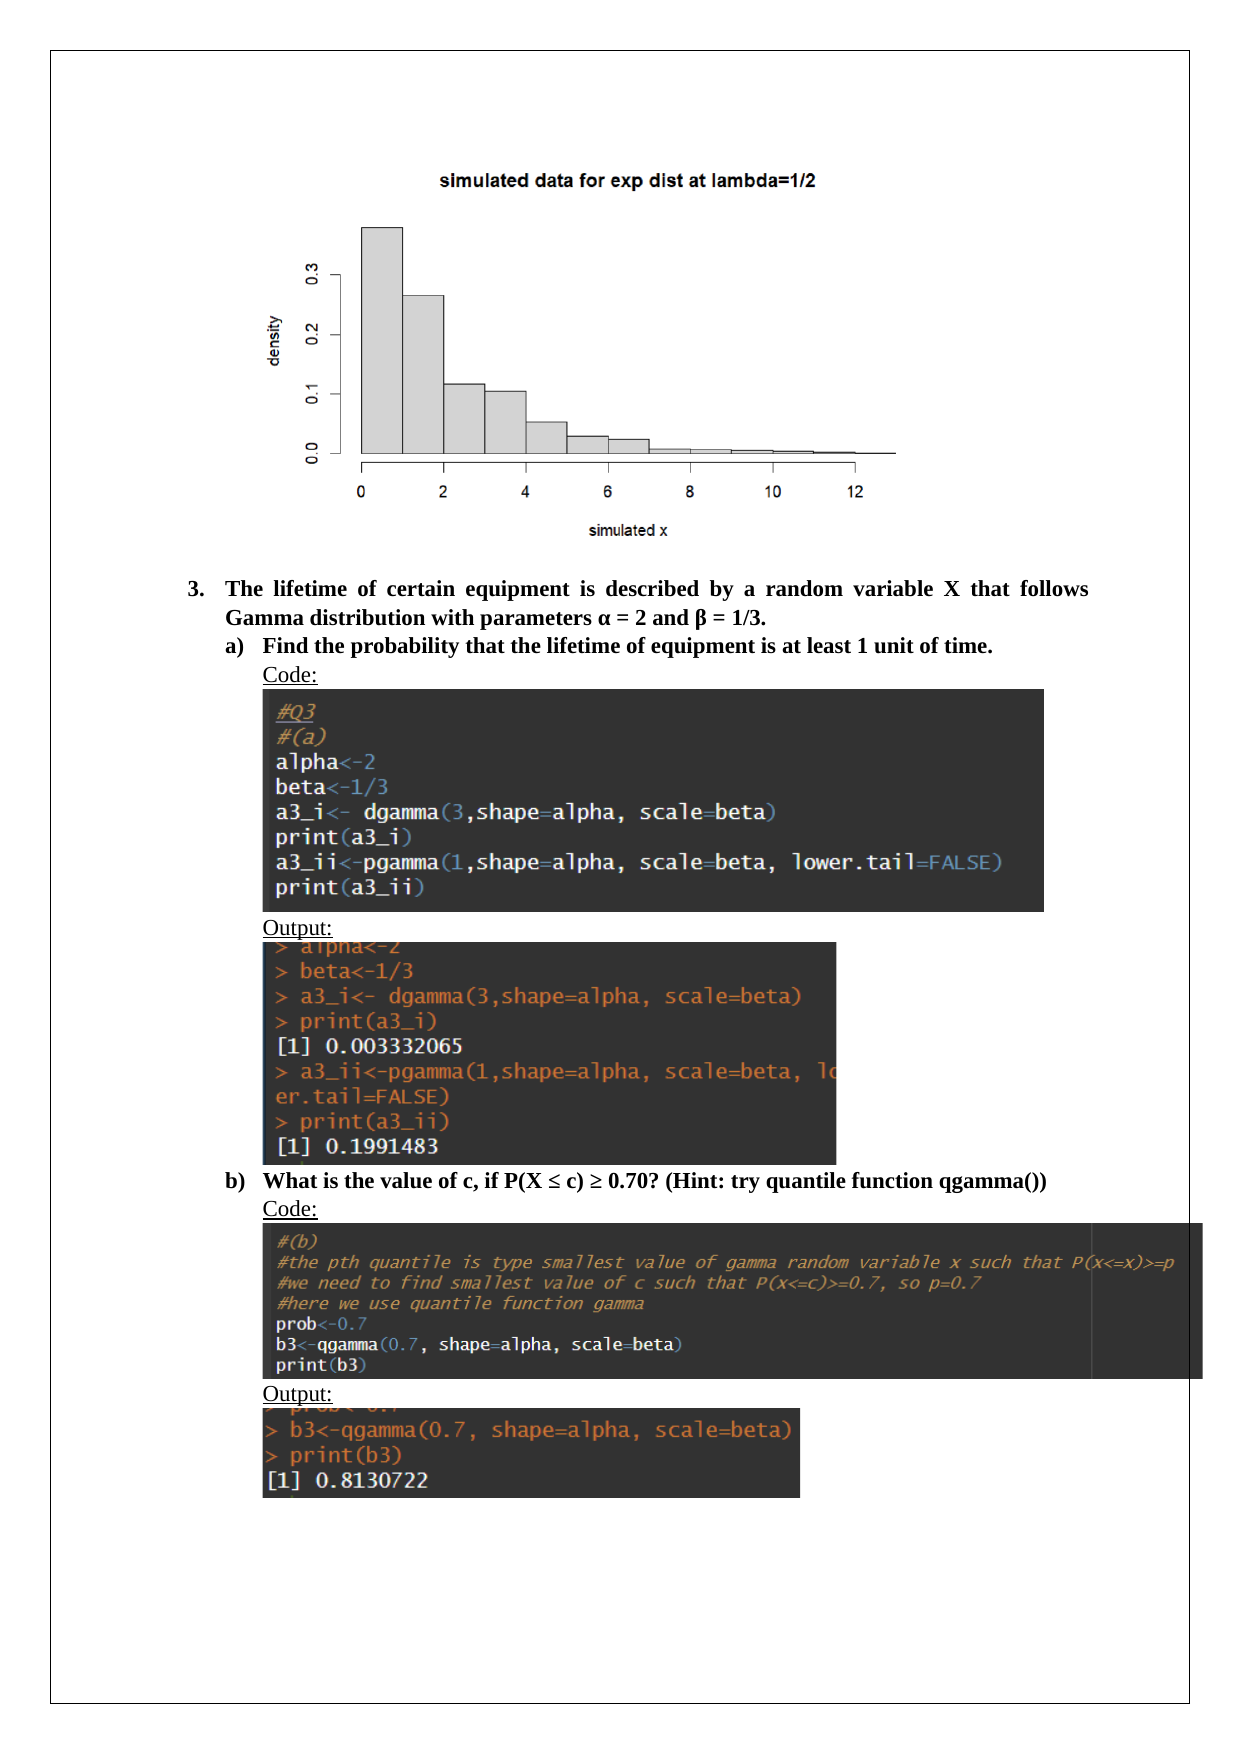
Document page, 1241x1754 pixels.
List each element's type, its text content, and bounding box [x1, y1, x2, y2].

list Code: [262, 1196, 1090, 1222]
list The lifetime of certain equipment is described by a random variable X that follows Gamma distribution with parameters α = 2 and β = 1/3. [187, 576, 1090, 630]
picture [262, 150, 915, 545]
picture [262, 942, 837, 1165]
list Find the probability that the lifetime of equipment is at least 1 unit of time. [225, 632, 1090, 659]
list Code: [262, 661, 1090, 687]
picture [262, 1408, 800, 1498]
list What is the value of c, if P(X ≤ c) ≥ 0.70? (Hint: try quantile function qgamma()) [225, 1167, 1090, 1193]
picture [1190, 1223, 1203, 1379]
picture [262, 689, 1044, 912]
list Output: [262, 914, 1090, 940]
picture [262, 1223, 1189, 1379]
list Output: [262, 1380, 1090, 1407]
